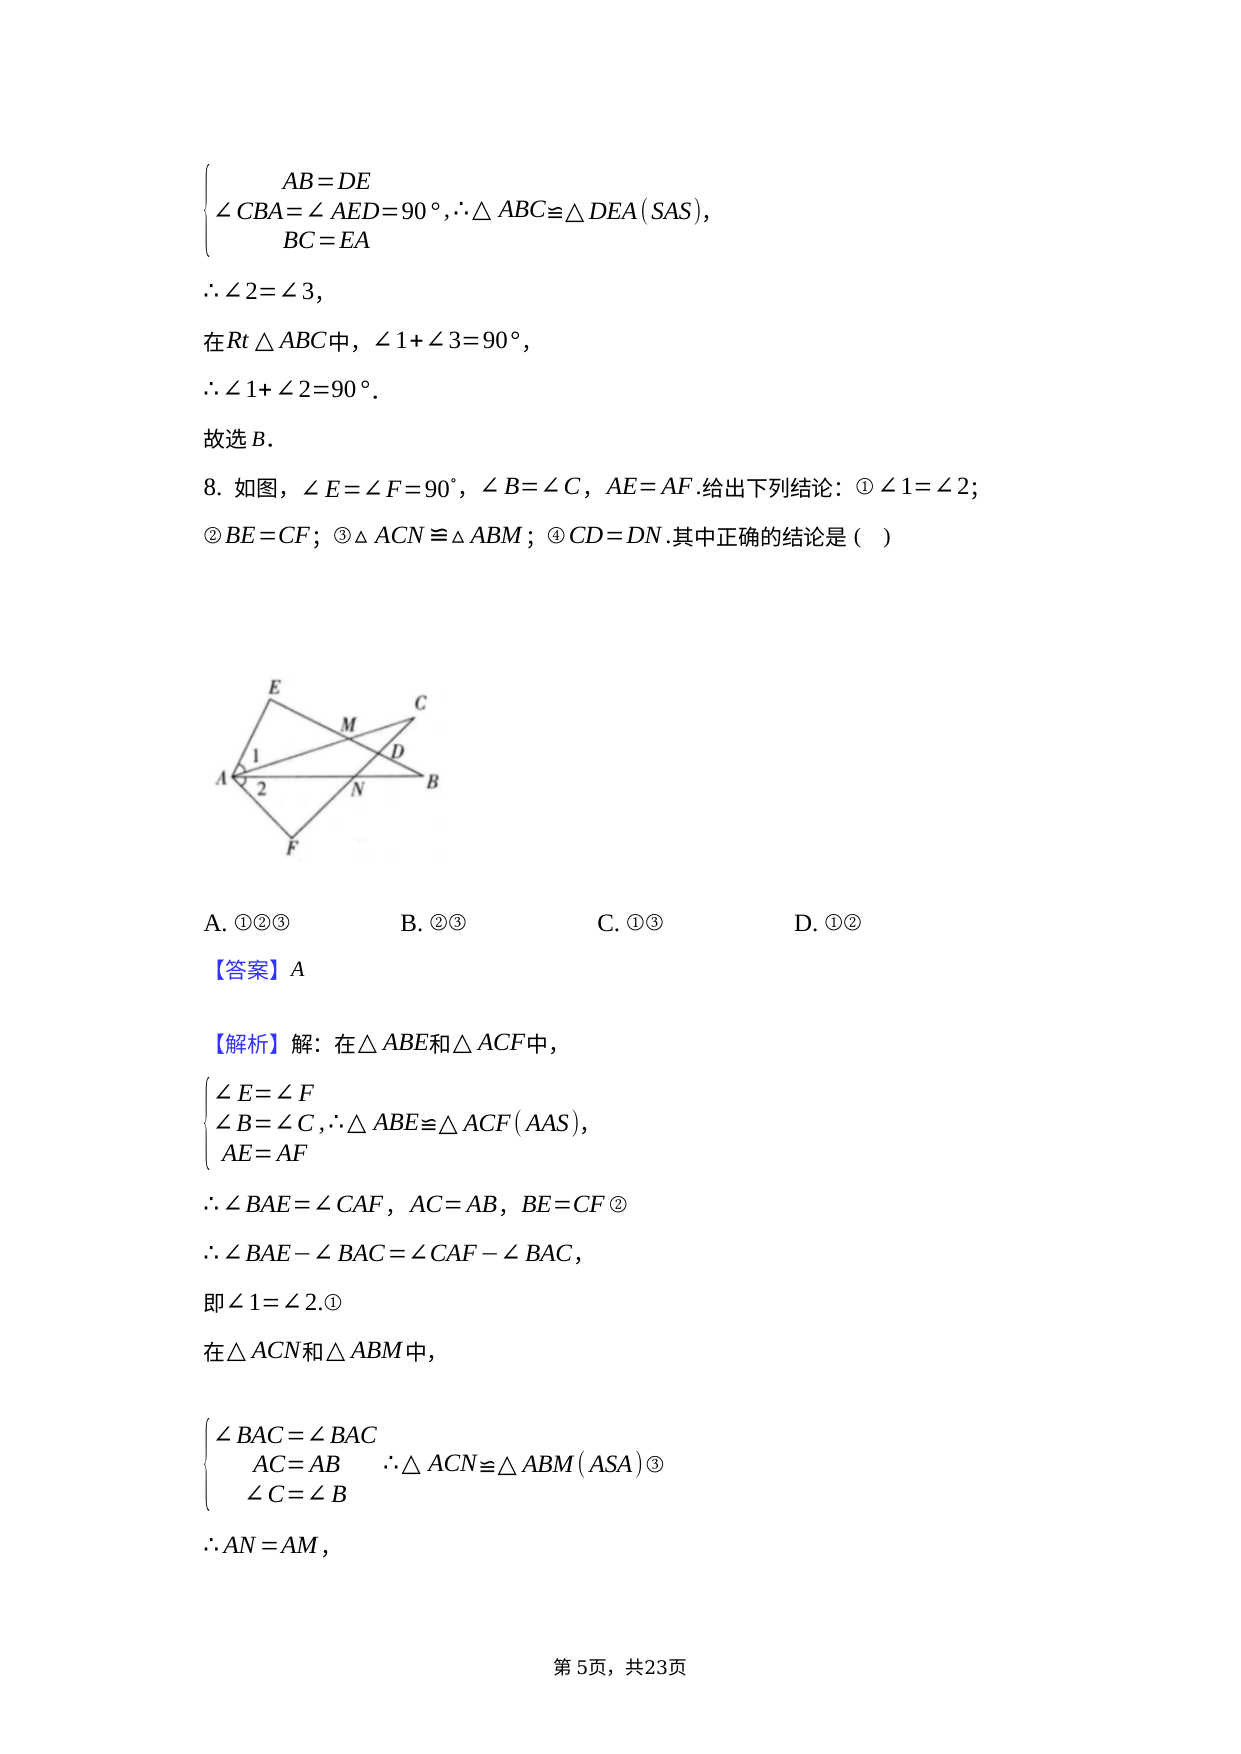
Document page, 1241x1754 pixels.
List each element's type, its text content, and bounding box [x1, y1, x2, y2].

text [203, 1074, 1081, 1562]
text 8. 如图，，，给出下列结论：；；；其中正确的结论是( ) [203, 470, 1081, 893]
picture [203, 665, 444, 863]
picture [847, 538, 854, 545]
text 【答案】A [203, 953, 1081, 985]
text A. B. C. D. [203, 906, 1081, 938]
text 【解析】解：在和中， [203, 1026, 1081, 1059]
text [203, 162, 1081, 454]
